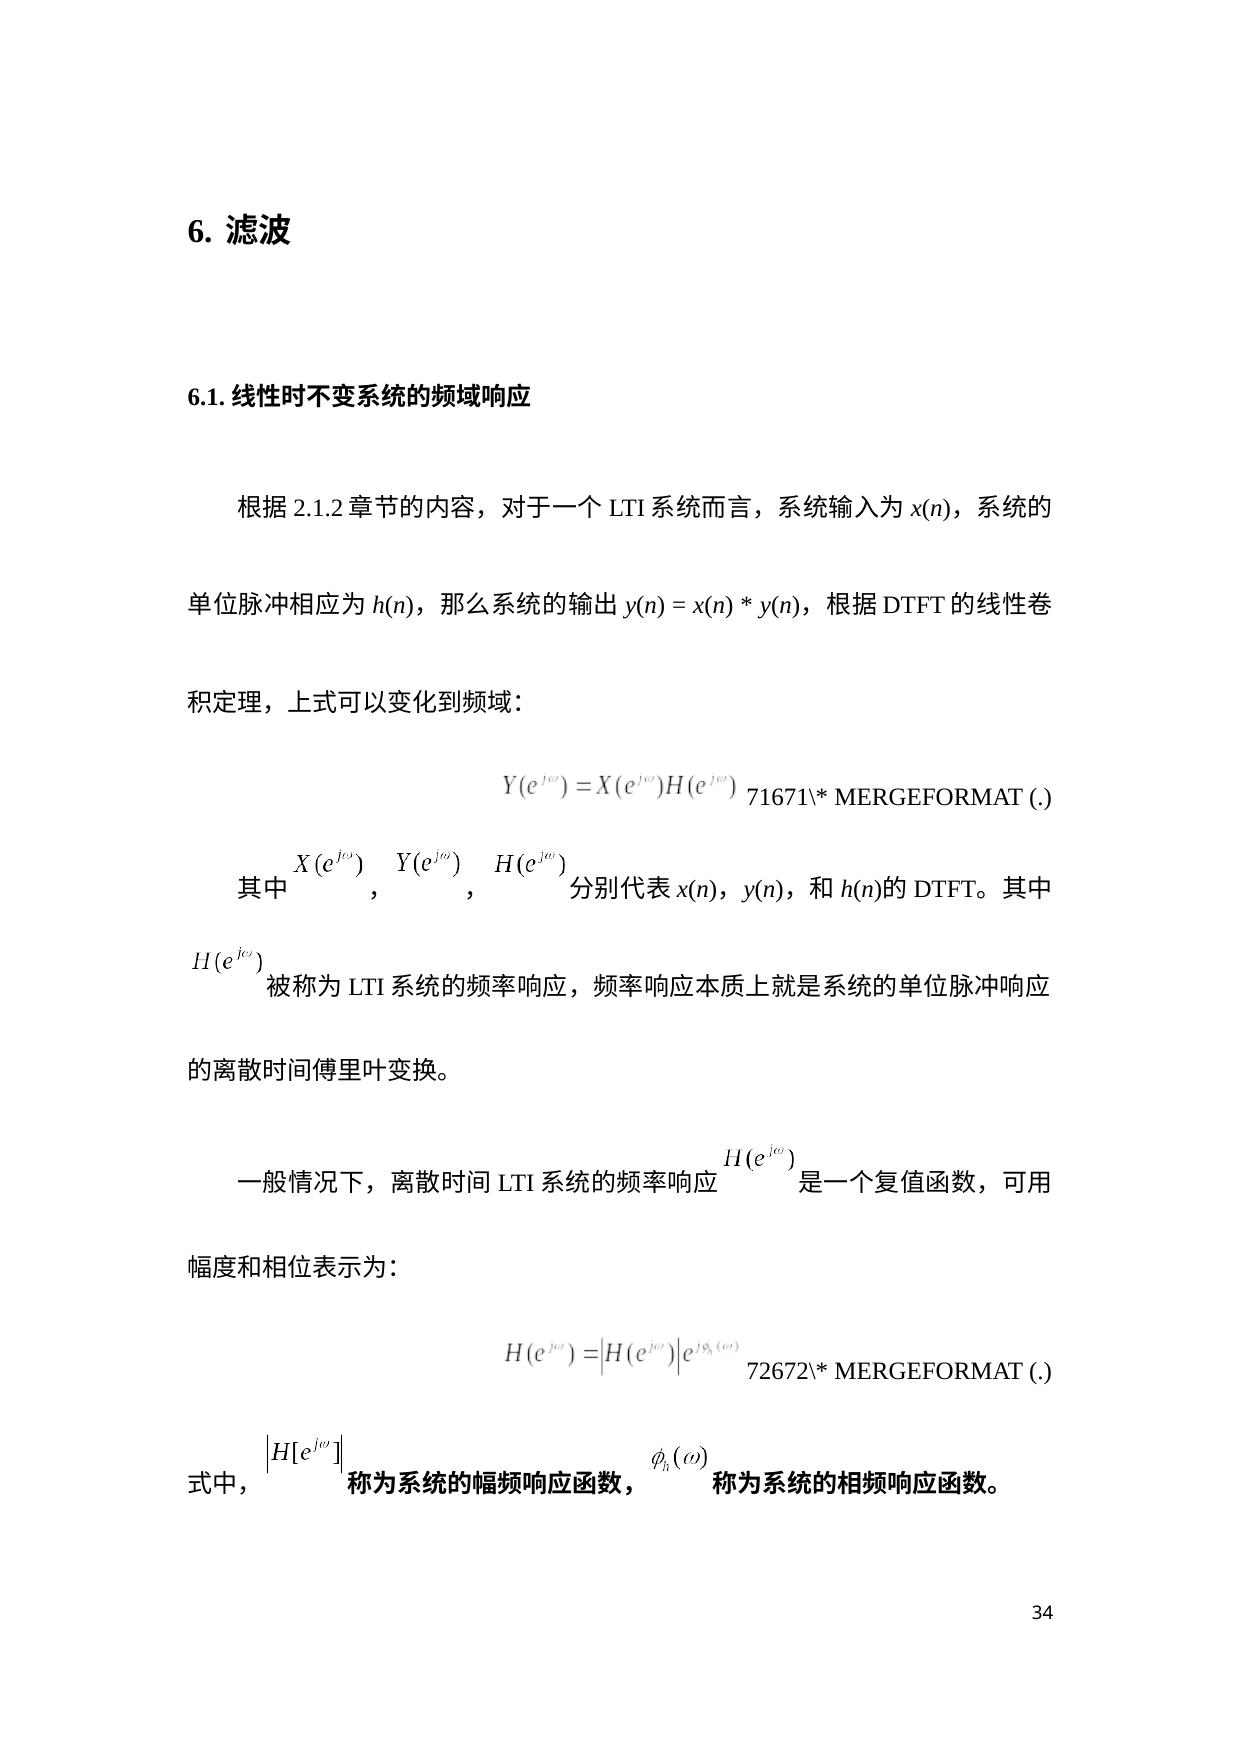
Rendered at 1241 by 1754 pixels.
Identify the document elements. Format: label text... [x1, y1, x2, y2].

subtitle 线性时不变系统的频域响应 [187, 362, 1053, 427]
text 式中，称为系统的幅频响应函数，称为系统的相频响应函数。 [187, 1416, 1053, 1513]
text 其中，，分别代表x(n)，y(n)，和h(n)的DTFT。其中被称为LTI系统的频率响应，频率响应本质上就是系统的单位脉冲响应的离散时间傅里叶变换。 [187, 841, 1053, 1101]
subtitle 滤波 [187, 195, 1053, 260]
text 一般情况下，离散时间LTI系统的频率响应是一个复值函数，可用幅度和相位表示为： [187, 1136, 1053, 1298]
text 根据2.1.2章节的内容，对于一个LTI系统而言，系统输入为x(n)，系统的单位脉冲相应为h(n)，那么系统的输出y(n) = x(n) * y(n)，根据DTFT的线性卷积定理，上式可以变化到频域： [187, 473, 1053, 733]
